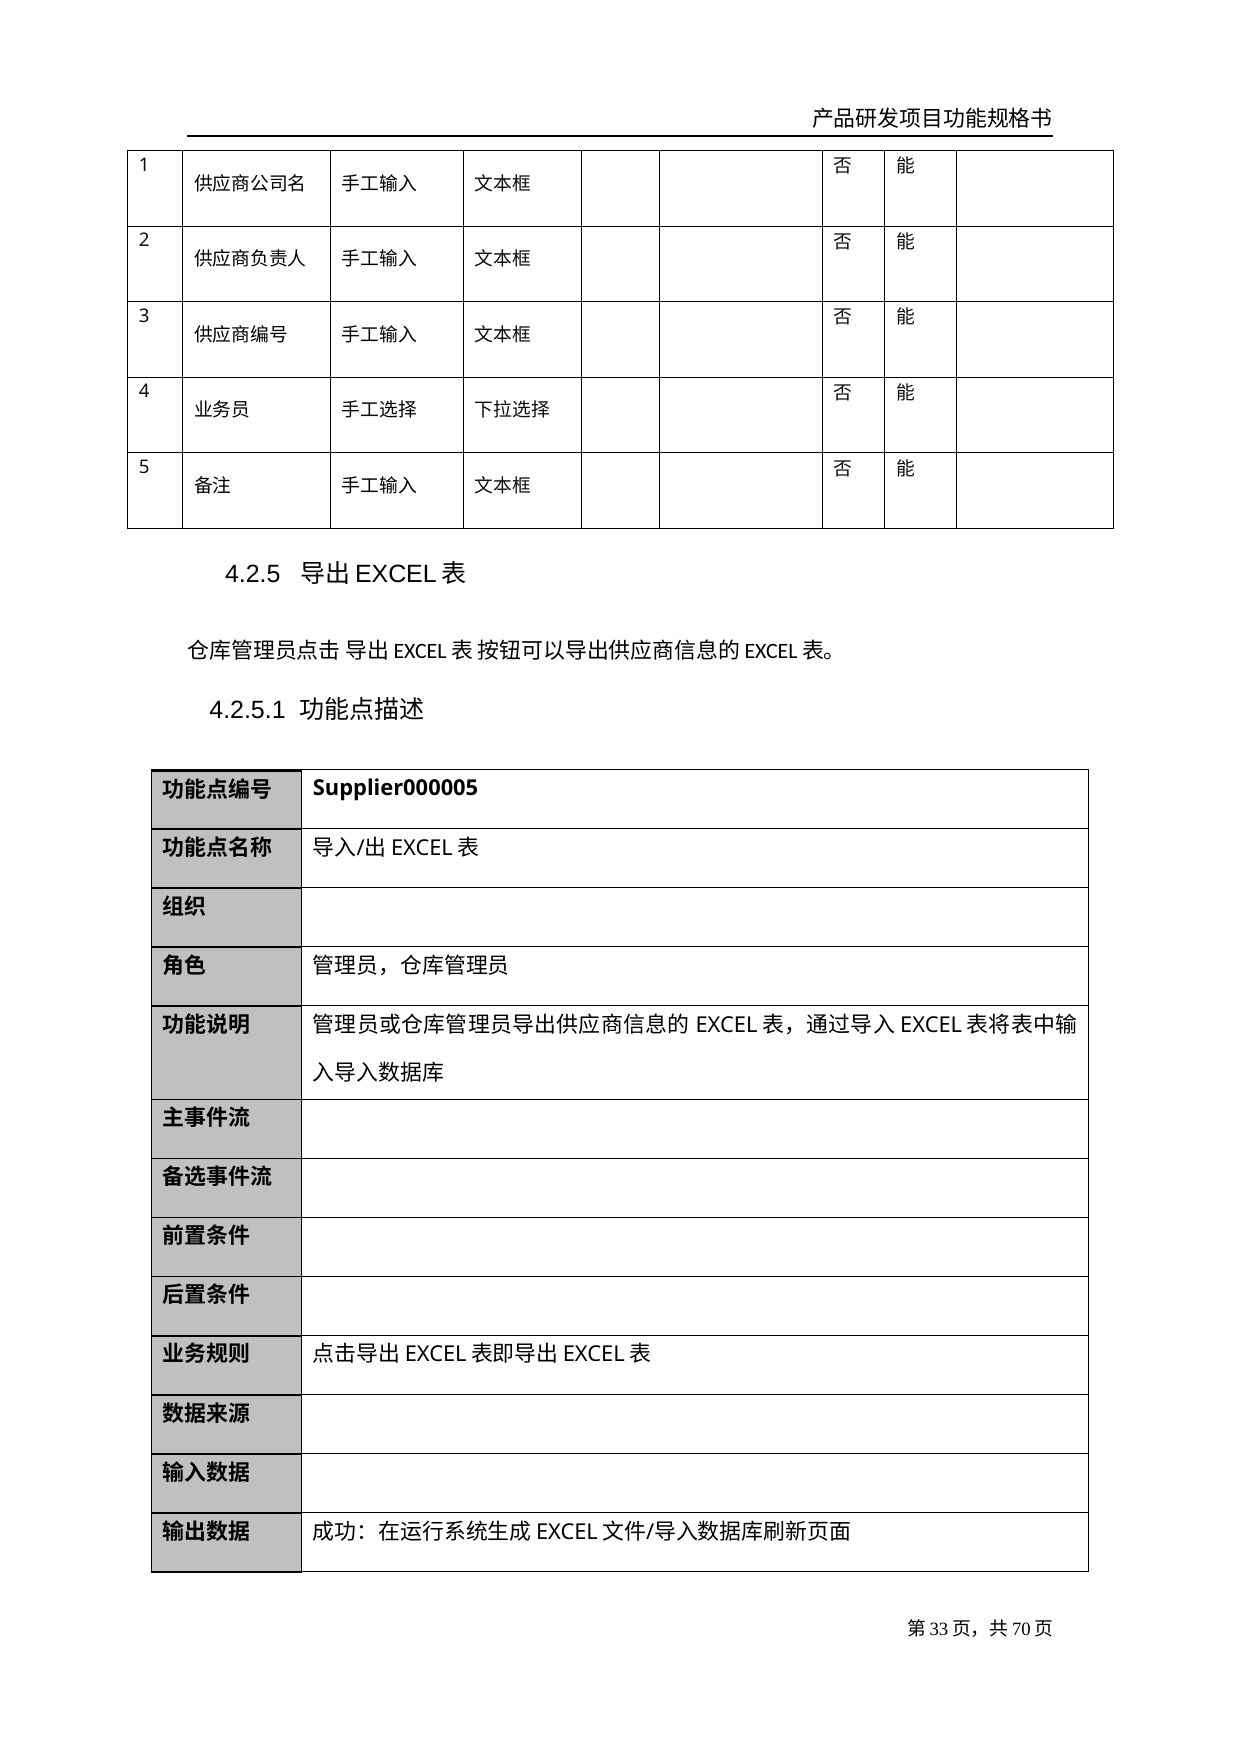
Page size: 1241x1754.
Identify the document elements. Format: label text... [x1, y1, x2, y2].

table_cell [660, 302, 822, 377]
table_cell 文本框 [464, 453, 581, 528]
table_cell [128, 378, 182, 452]
table_cell [582, 151, 659, 226]
table_cell [582, 378, 659, 452]
table_cell [302, 1218, 1088, 1276]
table_cell 能 [885, 302, 956, 377]
subtitle 功能点描述 [209, 690, 1031, 726]
table_cell [128, 453, 182, 528]
table_cell 手工选择 [331, 378, 463, 452]
table_cell 管理员，仓库管理员 [302, 947, 1088, 1005]
table_cell 业务员 [183, 378, 330, 452]
table_cell 前置条件 [152, 1218, 301, 1276]
table_cell [582, 227, 659, 301]
text 仓库管理员点击 导出EXCEL表 按钮可以导出供应商信息的EXCEL表。 [187, 633, 1053, 665]
table_cell 角色 [152, 948, 301, 1005]
table_cell [957, 378, 1113, 452]
table_cell [660, 227, 822, 301]
table_cell 文本框 [464, 151, 581, 226]
table_cell [582, 302, 659, 377]
table_cell [660, 378, 822, 452]
table_cell [660, 453, 822, 528]
table_cell 手工输入 [331, 151, 463, 226]
table_cell 主事件流 [152, 1100, 301, 1158]
table_cell 手工输入 [331, 227, 463, 301]
table_cell [302, 1159, 1088, 1217]
table_cell 备注 [183, 453, 330, 528]
table_cell [957, 453, 1113, 528]
table_cell 导入/出EXCEL表 [302, 829, 1088, 887]
table_cell 后置条件 [152, 1277, 301, 1335]
subtitle 导出EXCEL表 [225, 554, 1053, 590]
table_cell 否 [823, 453, 884, 528]
table_cell 点击导出EXCEL表即导出EXCEL表 [302, 1336, 1088, 1394]
table_cell 组织 [152, 889, 301, 946]
table_cell 供应商编号 [183, 302, 330, 377]
table_cell [302, 888, 1088, 946]
table_cell 能 [885, 227, 956, 301]
table_cell [957, 227, 1113, 301]
table_cell 手工输入 [331, 453, 463, 528]
table_cell 输入数据 [152, 1455, 301, 1512]
table_cell 下拉选择 [464, 378, 581, 452]
table_cell 文本框 [464, 302, 581, 377]
table_cell [660, 151, 822, 226]
table_cell 供应商公司名 [183, 151, 330, 226]
table_cell 否 [823, 302, 884, 377]
table_cell 供应商负责人 [183, 227, 330, 301]
table_cell [128, 302, 182, 377]
table_cell [302, 1277, 1088, 1335]
table_cell 否 [823, 378, 884, 452]
table_cell 否 [823, 151, 884, 226]
table_header Supplier000005 [302, 770, 1088, 828]
table_cell 备选事件流 [152, 1159, 301, 1217]
table_cell 文本框 [464, 227, 581, 301]
table_cell 否 [823, 227, 884, 301]
table_cell [302, 1395, 1088, 1453]
table_cell 功能点名称 [152, 830, 301, 887]
table_cell [582, 453, 659, 528]
table_cell 手工输入 [331, 302, 463, 377]
table_cell 输出数据 [152, 1514, 301, 1571]
table_cell 能 [885, 378, 956, 452]
table_cell 功能说明 [152, 1007, 301, 1099]
table_cell [128, 227, 182, 301]
table_cell 数据来源 [152, 1396, 301, 1453]
table_cell 能 [885, 151, 956, 226]
table_cell [957, 151, 1113, 226]
table_cell [957, 302, 1113, 377]
table_cell [302, 1454, 1088, 1512]
table_cell 业务规则 [152, 1337, 301, 1394]
table_cell 能 [885, 453, 956, 528]
table_cell 管理员或仓库管理员导出供应商信息的EXCEL表，通过导入EXCEL表将表中输入导入数据库 [302, 1006, 1088, 1099]
table_cell [302, 1100, 1088, 1158]
table_cell [128, 151, 182, 226]
table_cell 成功：在运行系统生成EXCEL文件/导入数据库刷新页面 [302, 1513, 1088, 1571]
table_header 功能点编号 [152, 772, 301, 828]
